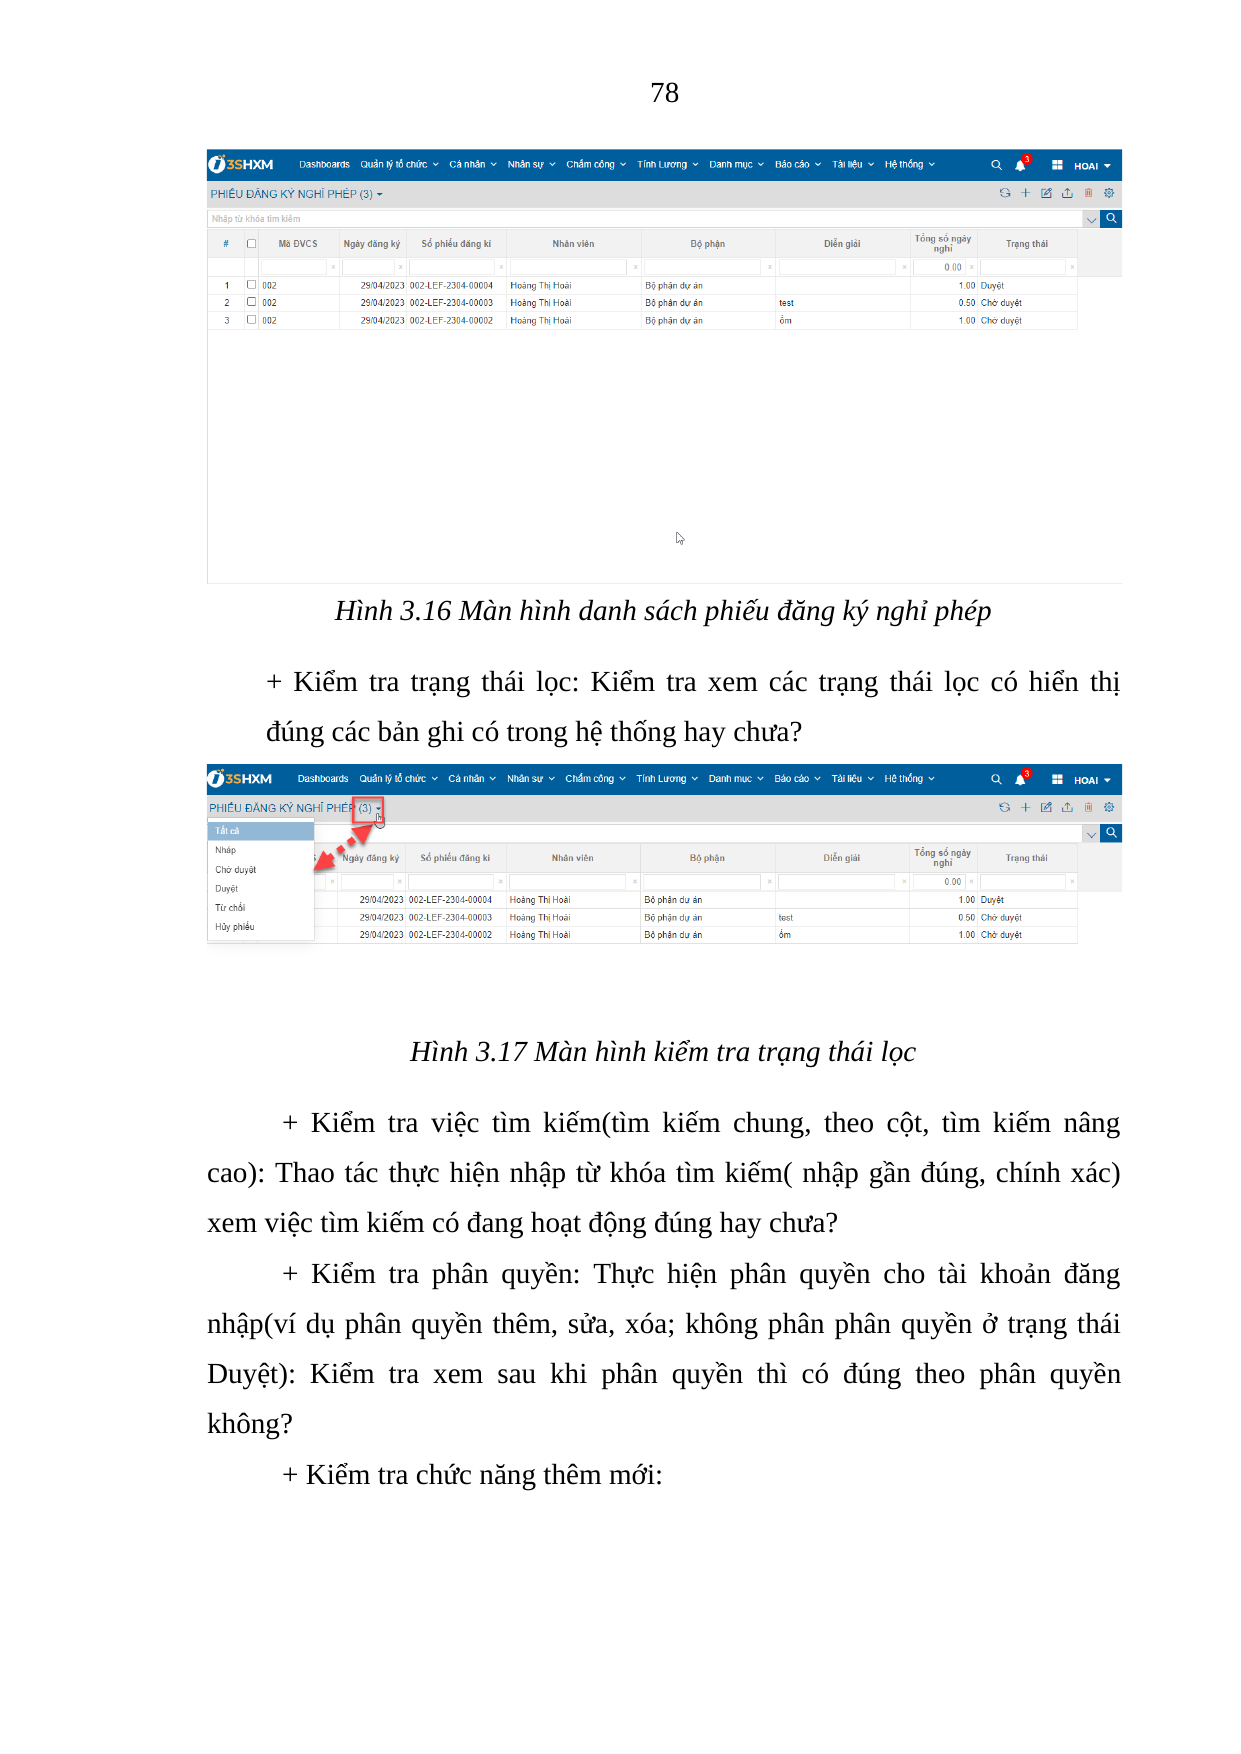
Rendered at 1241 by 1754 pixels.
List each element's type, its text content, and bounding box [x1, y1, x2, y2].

text + Kiểm tra chức năng thêm mới: [207, 1457, 1122, 1491]
text + Kiểm tra việc tìm kiếm(tìm kiếm chung, theo cột, tìm kiếm nâng cao): Thao tác thực hiện nhập từ khóa tìm kiếm( nhập gần đúng, chính xác) xem việc tìm kiếm có đang hoạt động đúng hay chưa? [207, 1105, 1122, 1239]
picture [206, 147, 1123, 588]
text + Kiểm tra phân quyền: Thực hiện phân quyền cho tài khoản đăng nhập(ví dụ phân quyền thêm, sửa, xóa; không phân phân quyền ở trạng thái Duyệt): Kiểm tra xem sau khi phân quyền thì có đúng theo phân quyền không? [207, 1256, 1122, 1440]
picture [206, 764, 1123, 1017]
text + Kiểm tra trạng thái lọc: Kiểm tra xem các trạng thái lọc có hiển thị đúng các bản ghi có trong hệ thống hay chưa? [266, 664, 1122, 748]
